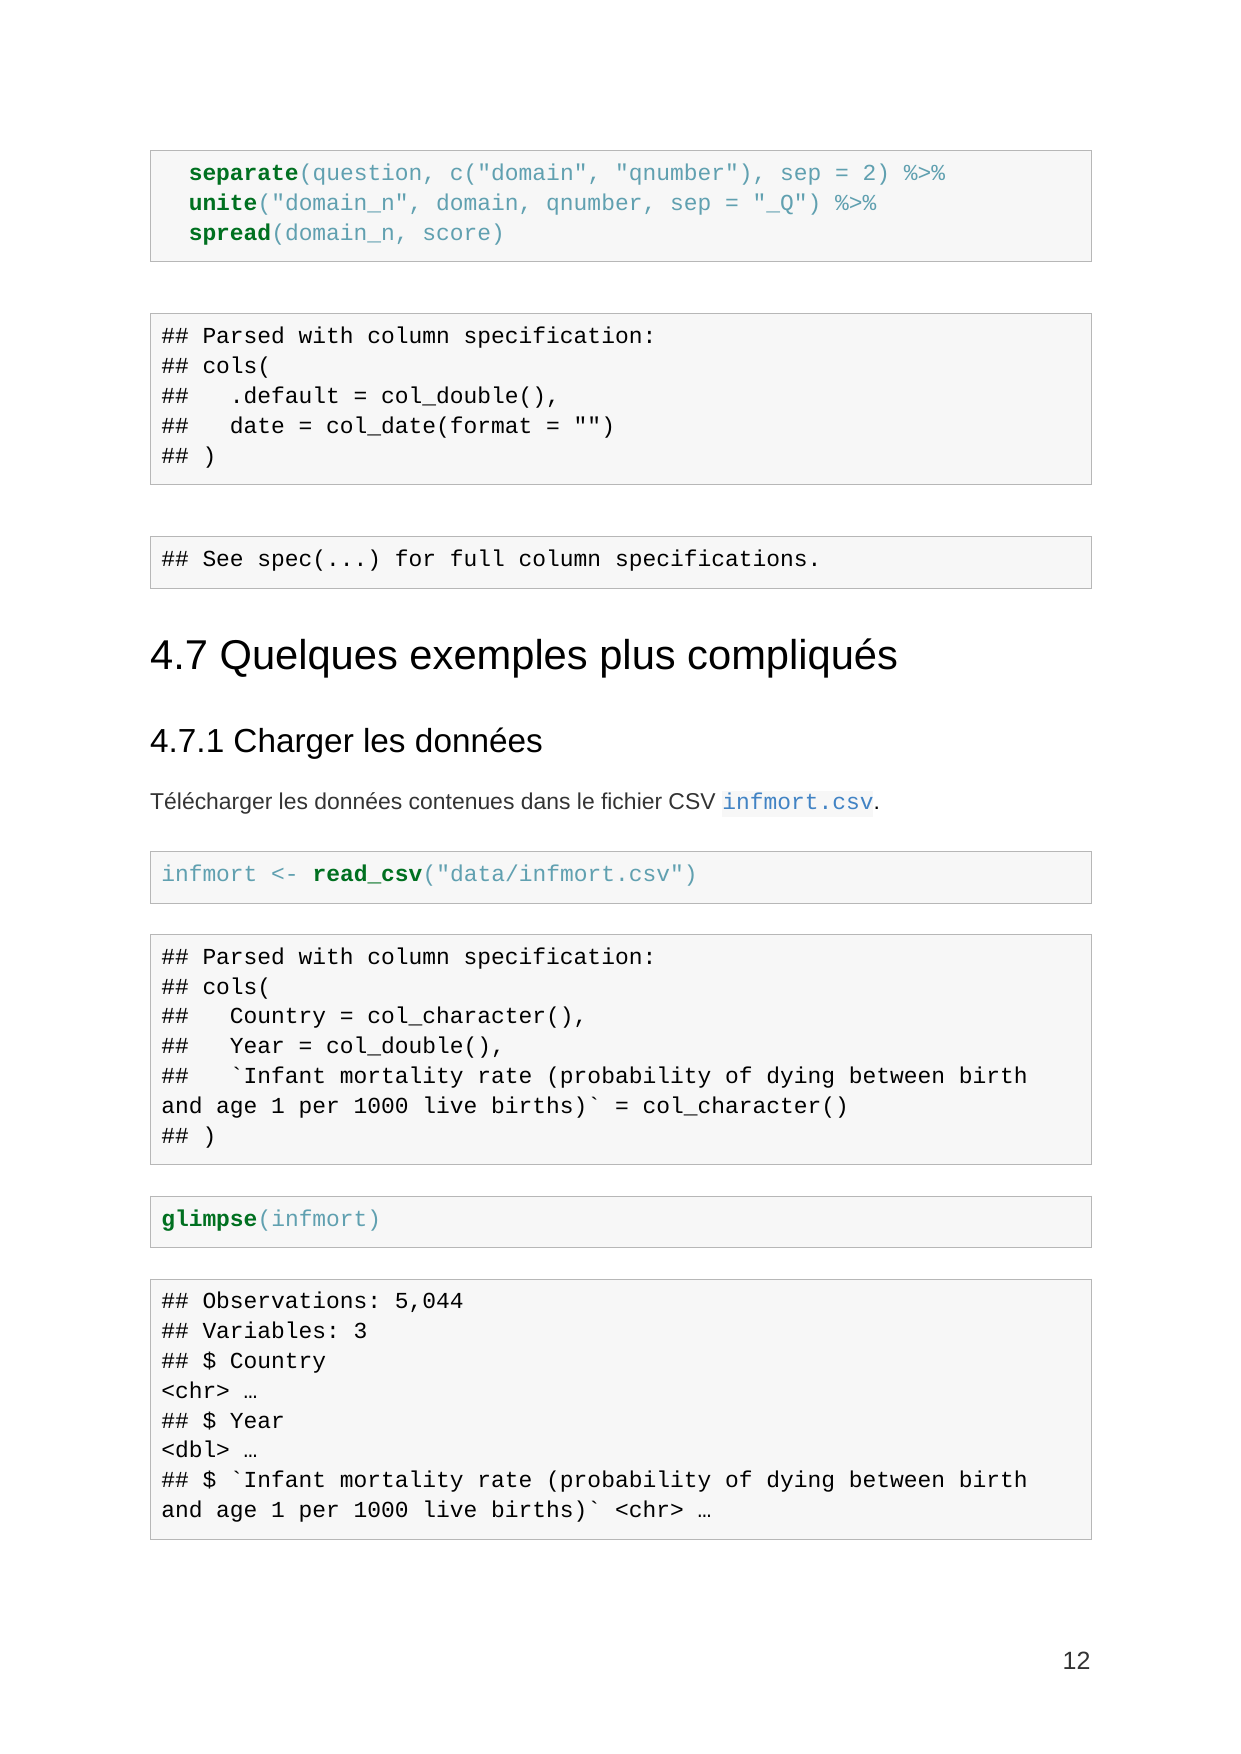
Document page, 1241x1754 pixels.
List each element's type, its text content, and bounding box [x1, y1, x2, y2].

table_header glimpse(infmort) [151, 1197, 1091, 1247]
table_header infmort <- read_csv("data/infmort.csv") [151, 852, 1091, 903]
table_header ## Parsed with column specification: ## cols( ## .default = col_double(), ## date = col_date(format = "") ## ) [151, 314, 1091, 484]
table_header ## See spec(...) for full column specifications. [151, 537, 1091, 588]
table_header ## Parsed with column specification: ## cols( ## Country = col_character(), ## Year = col_double(), ## `Infant mortality rate (probability of dying between birth and age 1 per 1000 live births)` = col_character() ## ) [151, 935, 1091, 1164]
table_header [151, 151, 1091, 261]
text Télécharger les données contenues dans le fichier CSV infmort.csv. [150, 788, 1090, 817]
subtitle 4.7.1 Charger les données [150, 721, 1090, 759]
table_header ## Observations: 5,044 ## Variables: 3 ## $ Country <chr> … ## $ Year <dbl> … ## $ `Infant mortality rate (probability of dying between birth and age 1 per 1000 live births)` <chr> … [151, 1280, 1091, 1539]
subtitle 4.7 Quelques exemples plus compliqués [150, 631, 1090, 678]
